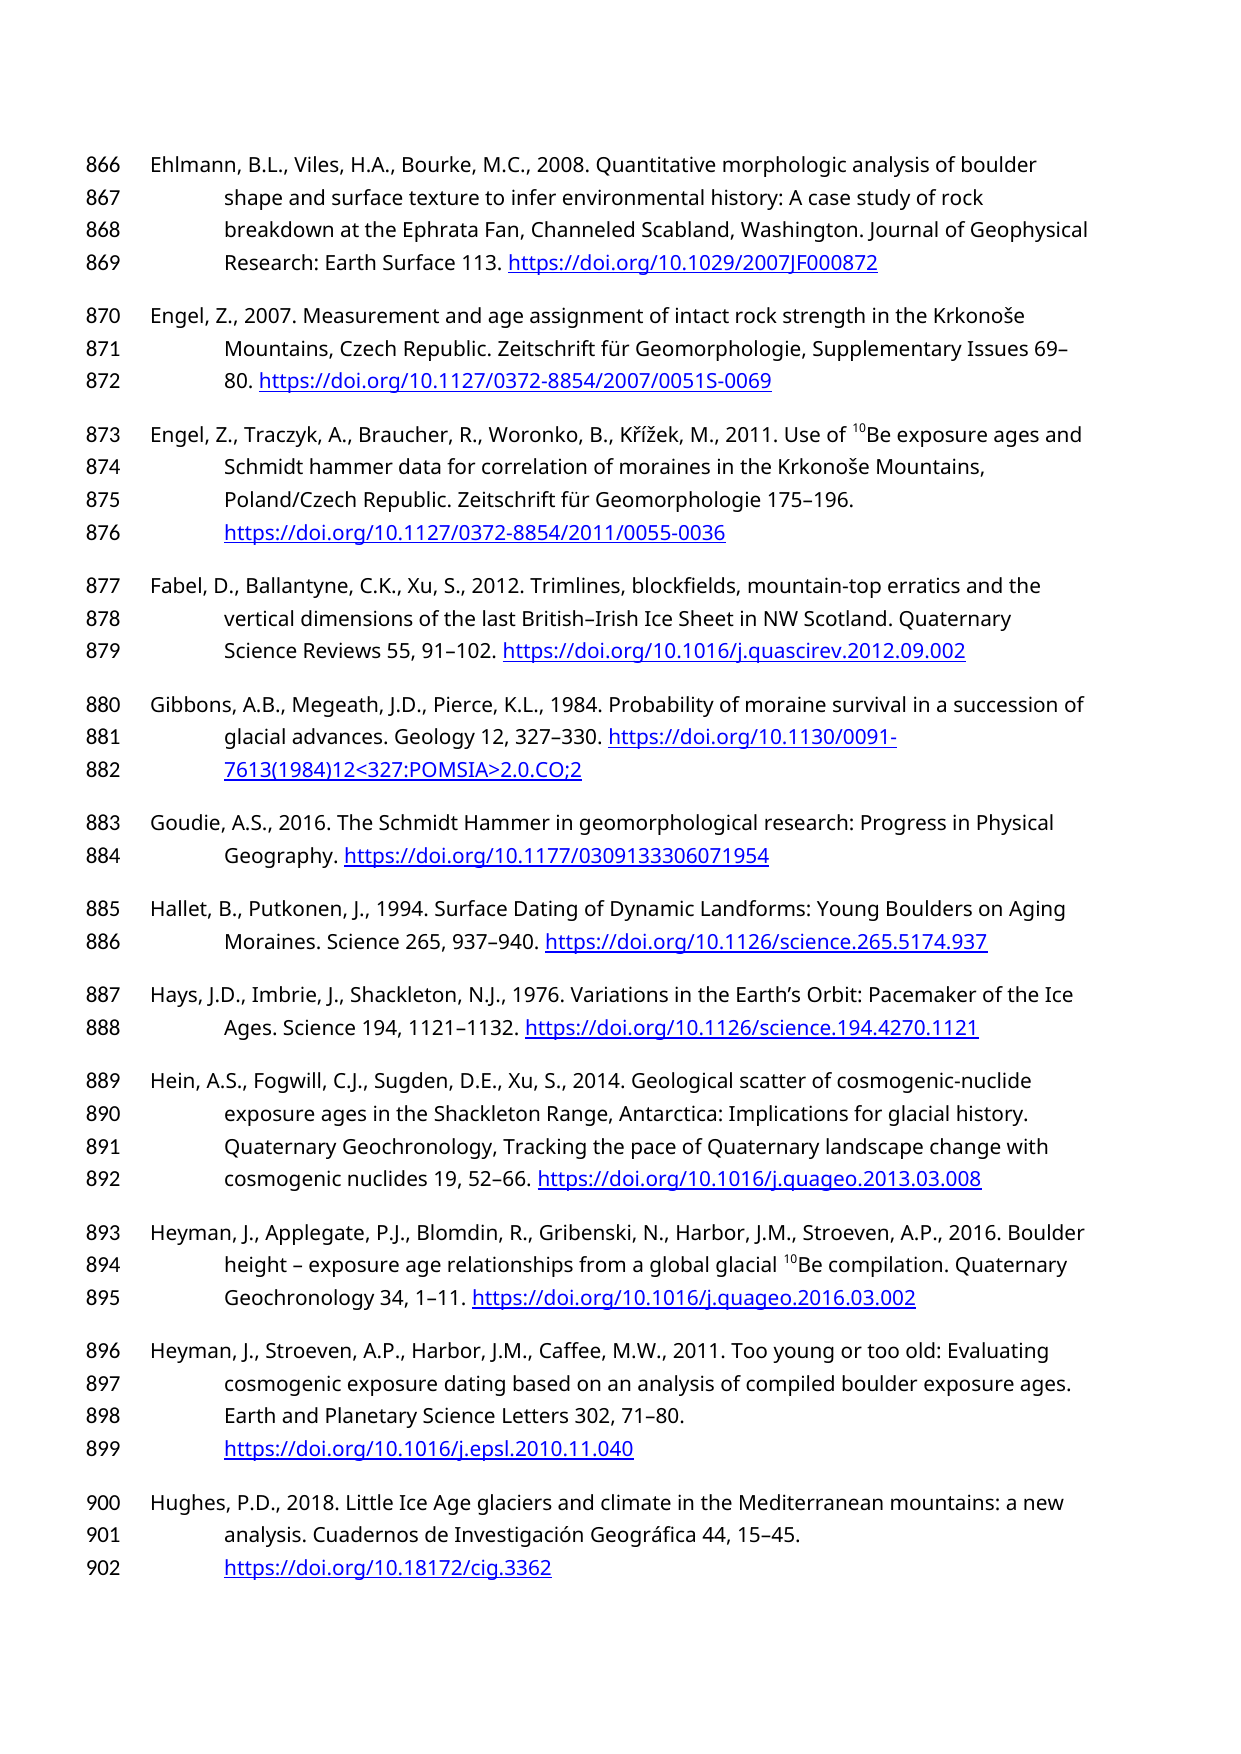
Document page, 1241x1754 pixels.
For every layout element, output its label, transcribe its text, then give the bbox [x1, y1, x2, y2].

text Heyman, J., Applegate, P.J., Blomdin, R., Gribenski, N., Harbor, J.M., Stroeven, A.P., 2016. Boulder height – exposure age relationships from a global glacial 10Be compilation. Quaternary Geochronology 34, 1–11. https://doi.org/10.1016/j.quageo.2016.03.002 [150, 1218, 1090, 1311]
text Fabel, D., Ballantyne, C.K., Xu, S., 2012. Trimlines, blockfields, mountain-top erratics and the vertical dimensions of the last British–Irish Ice Sheet in NW Scotland. Quaternary Science Reviews 55, 91–102. https://doi.org/10.1016/j.quascirev.2012.09.002 [150, 571, 1090, 665]
text Heyman, J., Stroeven, A.P., Harbor, J.M., Caffee, M.W., 2011. Too young or too old: Evaluating cosmogenic exposure dating based on an analysis of compiled boulder exposure ages. Earth and Planetary Science Letters 302, 71–80. https://doi.org/10.1016/j.epsl.2010.11.040 [150, 1336, 1090, 1463]
text Hein, A.S., Fogwill, C.J., Sugden, D.E., Xu, S., 2014. Geological scatter of cosmogenic-nuclide exposure ages in the Shackleton Range, Antarctica: Implications for glacial history. Quaternary Geochronology, Tracking the pace of Quaternary landscape change with cosmogenic nuclides 19, 52–66. https://doi.org/10.1016/j.quageo.2013.03.008 [150, 1067, 1090, 1193]
text Hallet, B., Putkonen, J., 1994. Surface Dating of Dynamic Landforms: Young Boulders on Aging Moraines. Science 265, 937–940. https://doi.org/10.1126/science.265.5174.937 [150, 894, 1090, 956]
text Goudie, A.S., 2016. The Schmidt Hammer in geomorphological research: Progress in Physical Geography. https://doi.org/10.1177/0309133306071954 [150, 808, 1090, 869]
text Hughes, P.D., 2018. Little Ice Age glaciers and climate in the Mediterranean mountains: a new analysis. Cuadernos de Investigación Geográfica 44, 15–45. https://doi.org/10.18172/cig.3362 [150, 1488, 1090, 1581]
text Gibbons, A.B., Megeath, J.D., Pierce, K.L., 1984. Probability of moraine survival in a succession of glacial advances. Geology 12, 327–330. https://doi.org/10.1130/0091-7613(1984)12<327:POMSIA>2.0.CO;2 [150, 690, 1090, 783]
text Hays, J.D., Imbrie, J., Shackleton, N.J., 1976. Variations in the Earth’s Orbit: Pacemaker of the Ice Ages. Science 194, 1121–1132. https://doi.org/10.1126/science.194.4270.1121 [150, 981, 1090, 1042]
text Ehlmann, B.L., Viles, H.A., Bourke, M.C., 2008. Quantitative morphologic analysis of boulder shape and surface texture to infer environmental history: A case study of rock breakdown at the Ephrata Fan, Channeled Scabland, Washington. Journal of Geophysical Research: Earth Surface 113. https://doi.org/10.1029/2007JF000872 [150, 150, 1090, 276]
text Engel, Z., Traczyk, A., Braucher, R., Woronko, B., Křížek, M., 2011. Use of 10Be exposure ages and Schmidt hammer data for correlation of moraines in the Krkonoše Mountains, Poland/Czech Republic. Zeitschrift für Geomorphologie 175–196. https://doi.org/10.1127/0372-8854/2011/0055-0036 [150, 420, 1090, 546]
text Engel, Z., 2007. Measurement and age assignment of intact rock strength in the Krkonoše Mountains, Czech Republic. Zeitschrift für Geomorphologie, Supplementary Issues 69–80. https://doi.org/10.1127/0372-8854/2007/0051S-0069 [150, 301, 1090, 395]
